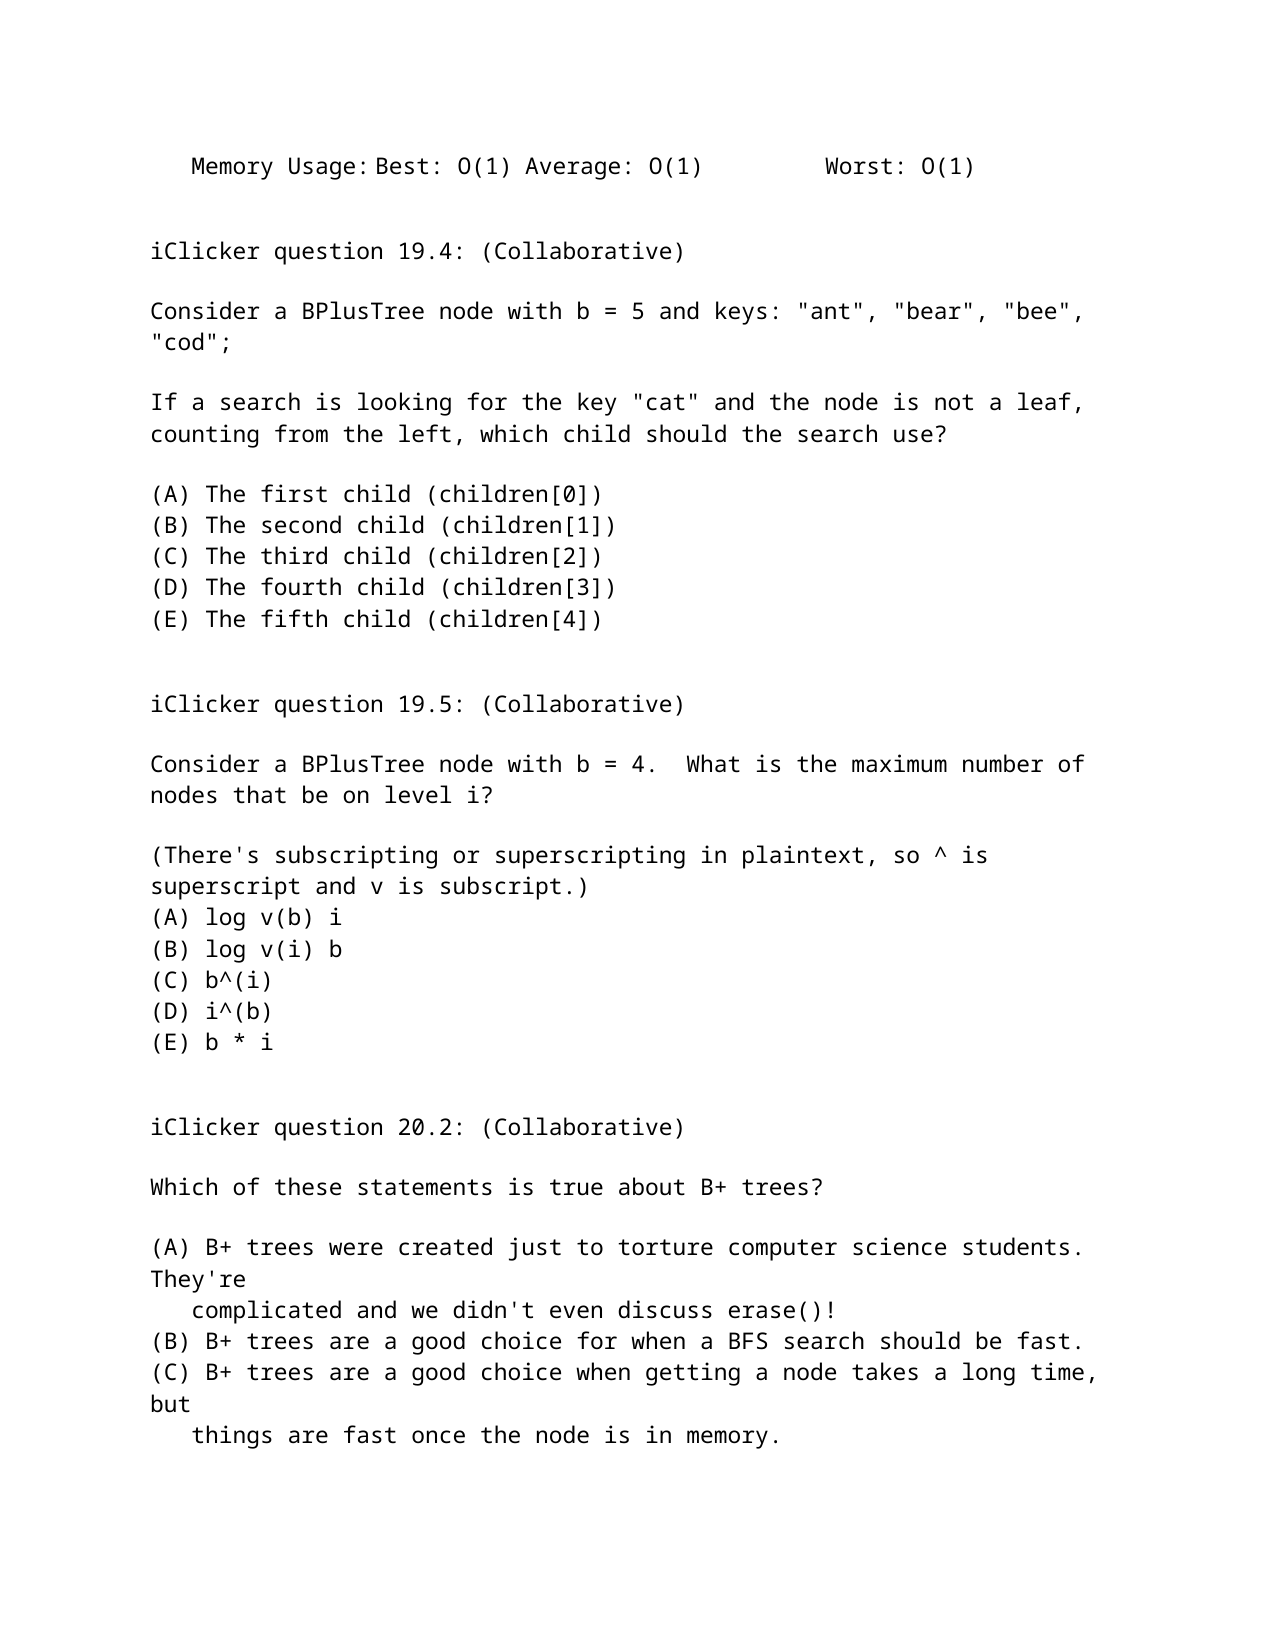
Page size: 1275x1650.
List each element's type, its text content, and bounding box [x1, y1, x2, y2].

text (C) B+ trees are a good choice when getting a node takes a long time, but [150, 1356, 1125, 1419]
text (A) B+ trees were created just to torture computer science students. They're [150, 1231, 1125, 1294]
text (There's subscripting or superscripting in plaintext, so ^ is superscript and v is subscript.) [150, 839, 1125, 901]
text (E) The fifth child (children[4]) [150, 602, 1125, 634]
text (B) B+ trees are a good choice for when a BFS search should be fast. [150, 1325, 1125, 1356]
text Consider a BPlusTree node with b = 5 and keys: "ant", "bear", "bee", "cod"; [150, 295, 1125, 357]
text complicated and we didn't even discuss erase()! [150, 1294, 1125, 1325]
text iClicker question 19.5: (Collaborative) [150, 687, 1125, 719]
text (D) The fourth child (children[3]) [150, 571, 1125, 602]
text If a search is looking for the key "cat" and the node is not a leaf, counting from the left, which child should the search use? [150, 386, 1125, 449]
text (A) log v(b) i [150, 901, 1125, 932]
text (A) The first child (children[0]) [150, 477, 1125, 509]
text (B) log v(i) b [150, 932, 1125, 964]
text Memory Usage: Best: O(1) Average: O(1) Worst: O(1) [150, 150, 1125, 181]
text (E) b * i [150, 1026, 1125, 1057]
text (D) i^(b) [150, 995, 1125, 1026]
text (B) The second child (children[1]) [150, 509, 1125, 540]
text Which of these statements is true about B+ trees? [150, 1171, 1125, 1202]
text Consider a BPlusTree node with b = 4. What is the maximum number of nodes that be on level i? [150, 747, 1125, 810]
text iClicker question 20.2: (Collaborative) [150, 1111, 1125, 1142]
text things are fast once the node is in memory. [150, 1419, 1125, 1450]
text iClicker question 19.4: (Collaborative) [150, 235, 1125, 266]
text (C) b^(i) [150, 964, 1125, 995]
text (C) The third child (children[2]) [150, 540, 1125, 571]
